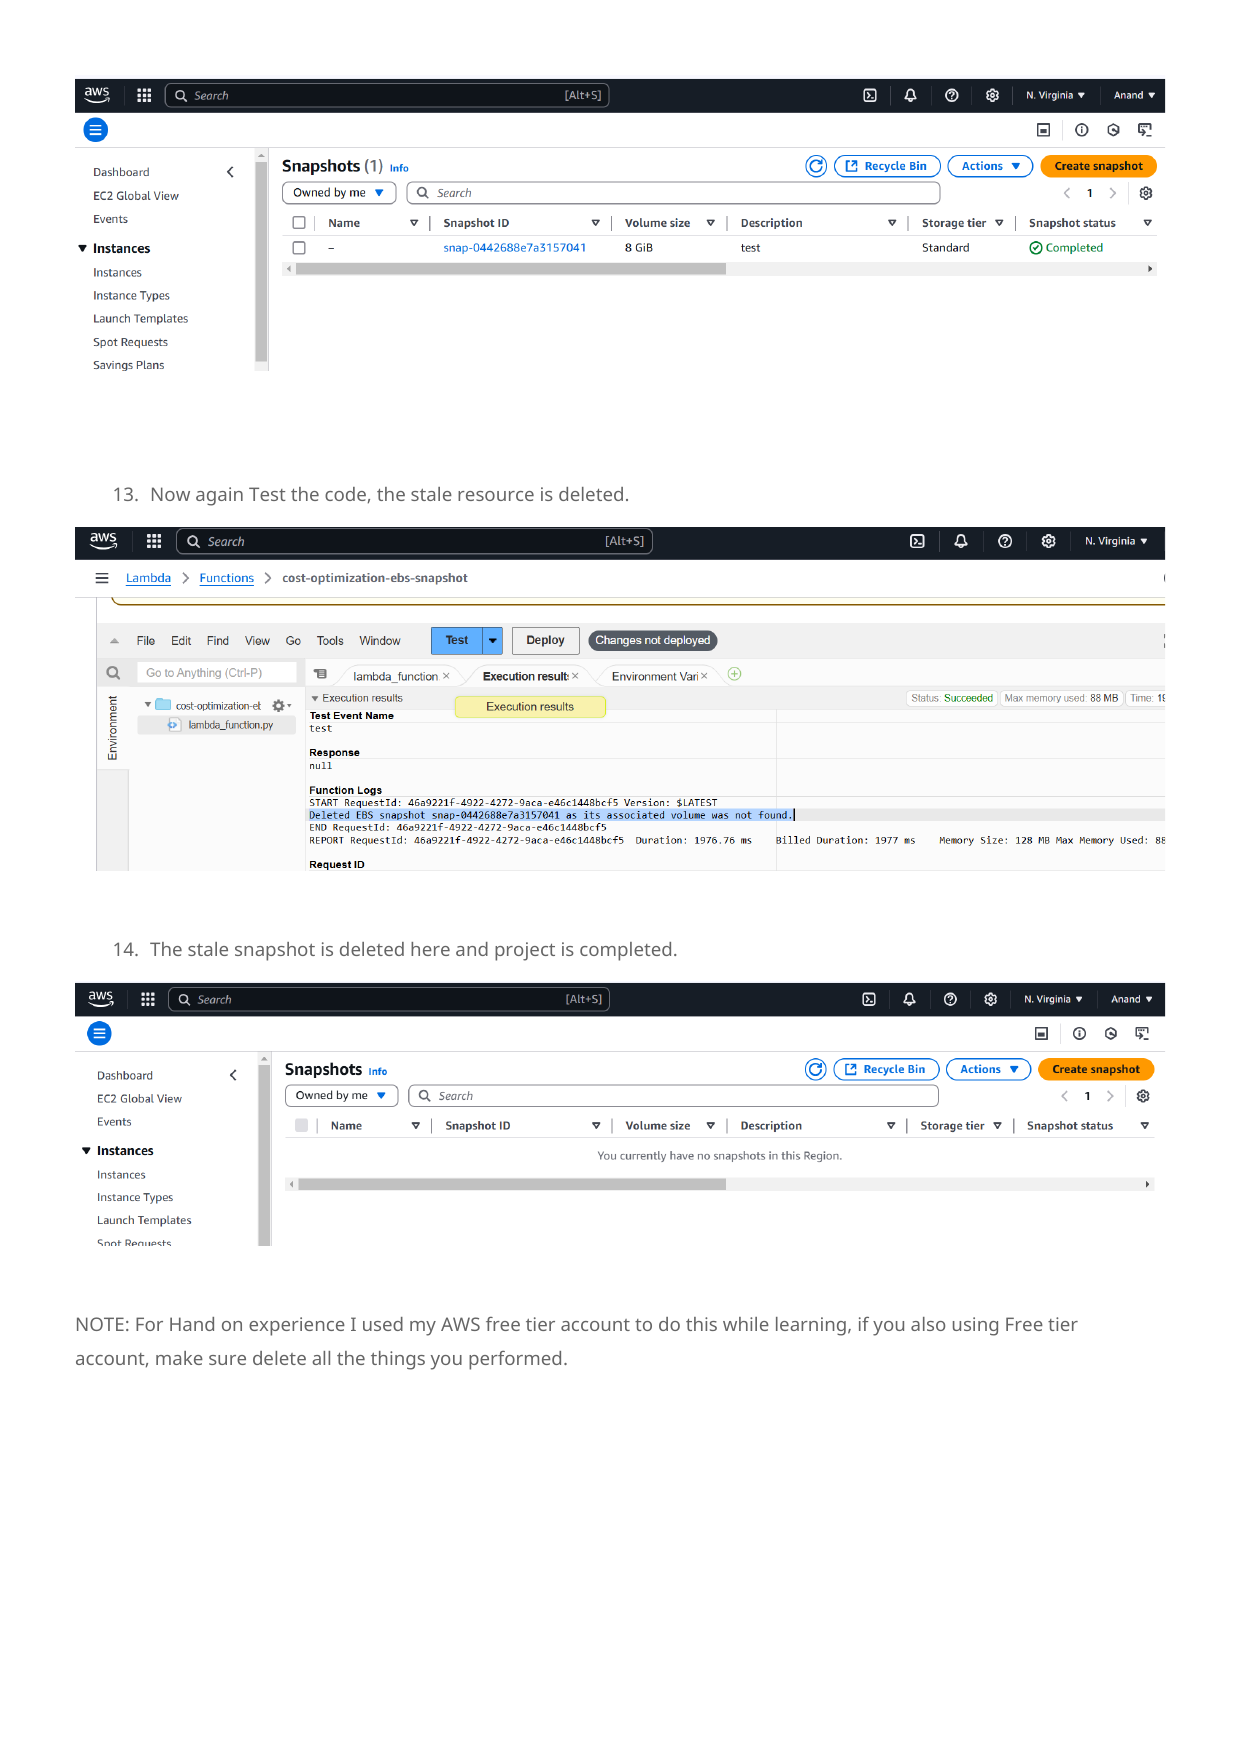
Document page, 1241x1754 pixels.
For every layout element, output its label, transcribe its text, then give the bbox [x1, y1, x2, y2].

list Now again Test the code, the stale resource is deleted. [112, 482, 1134, 507]
picture [75, 527, 1166, 871]
picture [75, 981, 1166, 1246]
picture [75, 75, 1166, 371]
text NOTE: For Hand on experience I used my AWS free tier account to do this while learning, if you also using Free tier account, make sure delete all the things you performed. [75, 1312, 1134, 1370]
list The stale snapshot is deleted here and project is completed. [112, 936, 1134, 961]
